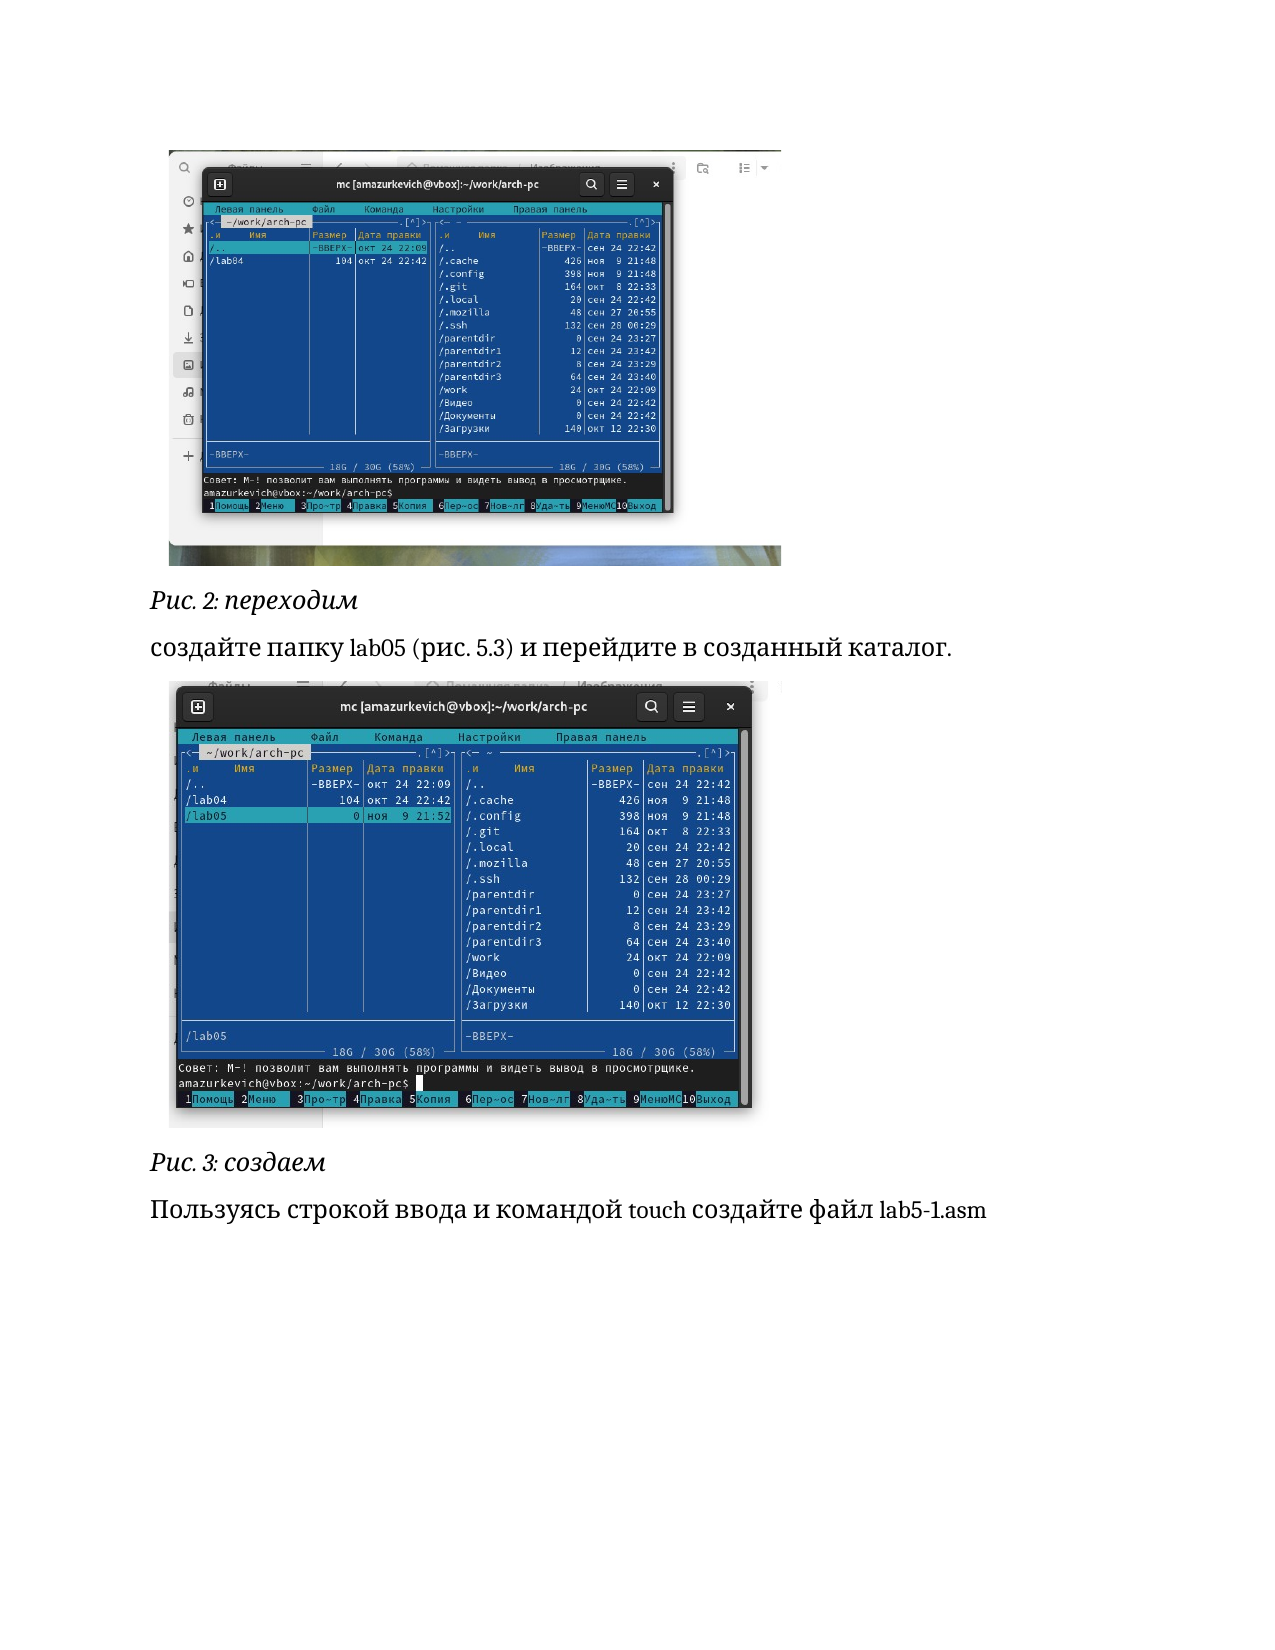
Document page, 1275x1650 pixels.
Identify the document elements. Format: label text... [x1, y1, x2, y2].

picture [168, 681, 782, 1128]
text Рис. 2: переходим [150, 587, 1125, 616]
text Пользуясь строкой ввода и командой touch создайте файл lab5-1.asm [150, 1196, 1125, 1225]
text Рис. 3: создаем [150, 1148, 1125, 1177]
picture [168, 150, 782, 566]
text создайте папку lab05 (рис. 5.3) и перейдите в созданный каталог. [150, 634, 1125, 663]
